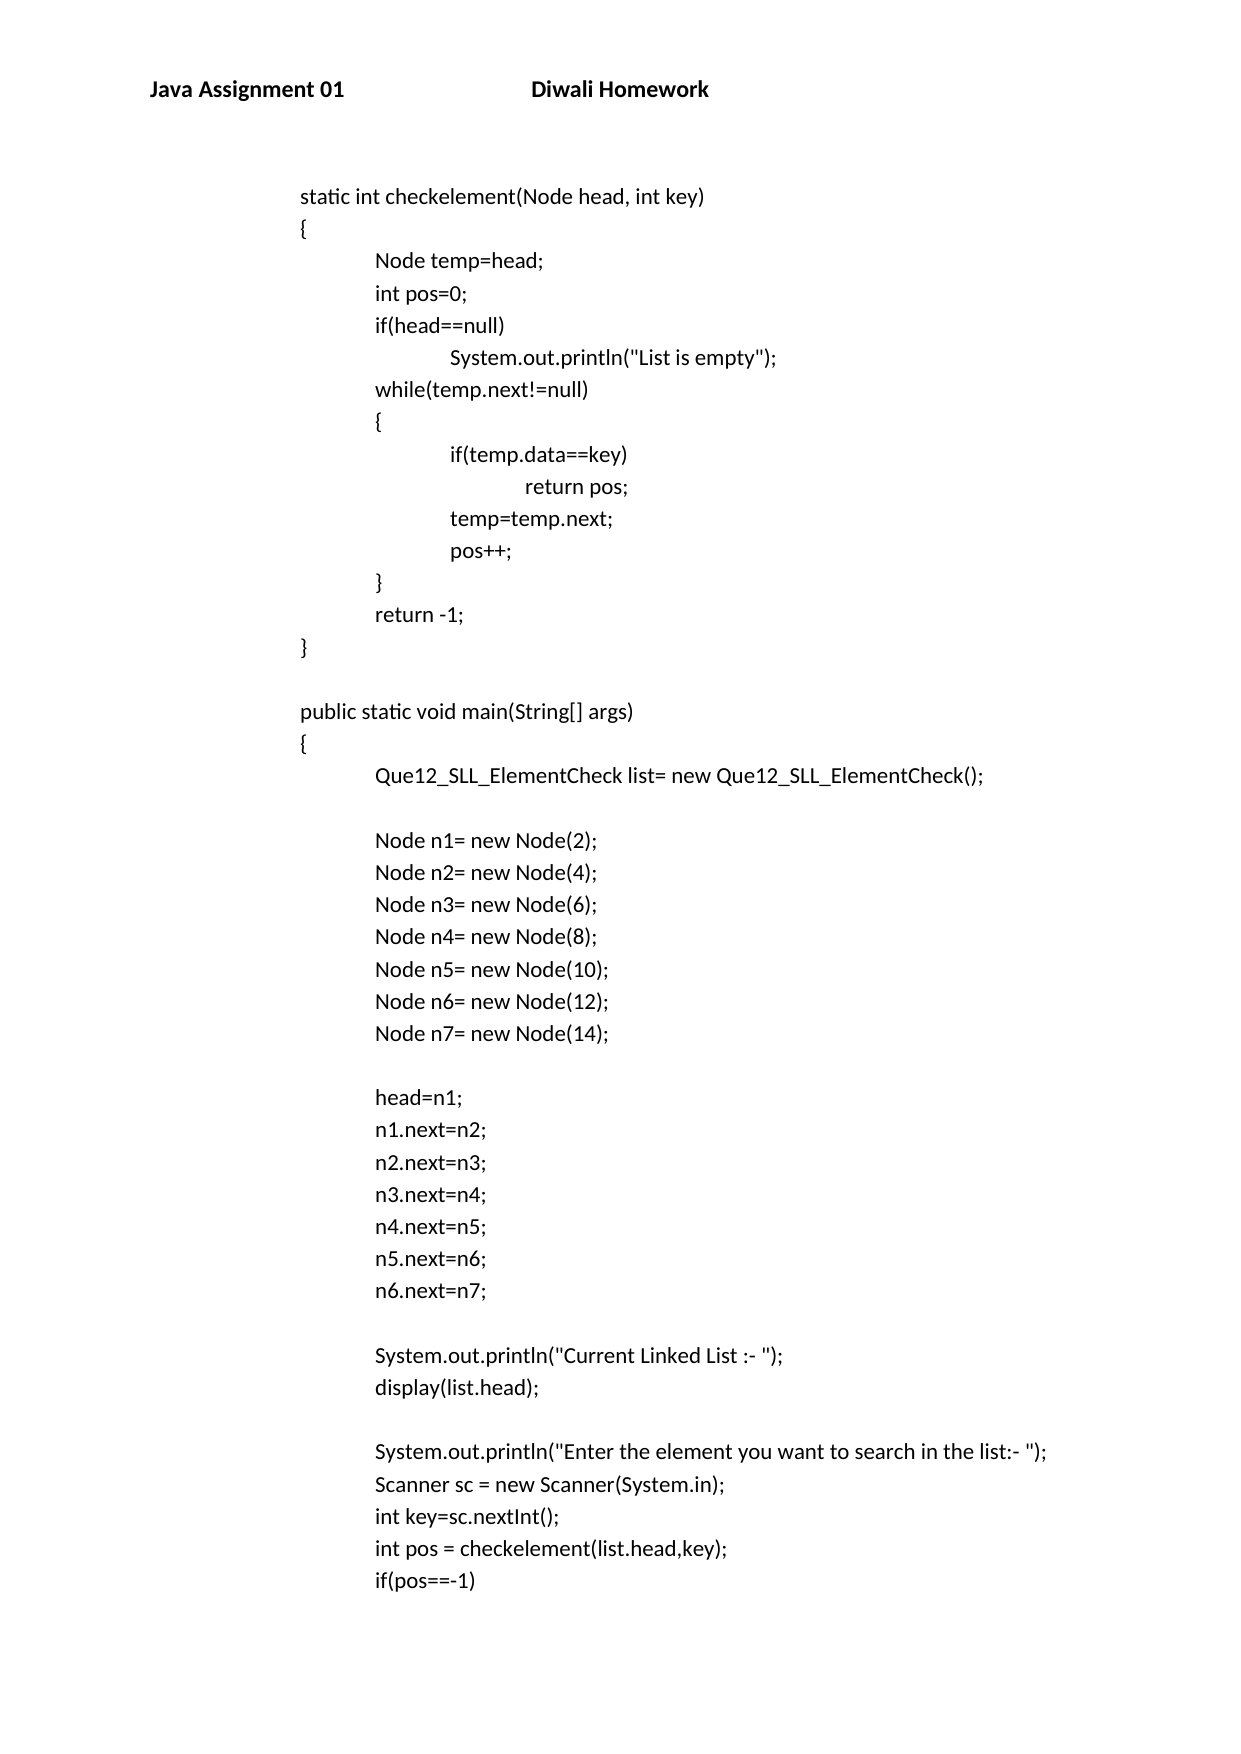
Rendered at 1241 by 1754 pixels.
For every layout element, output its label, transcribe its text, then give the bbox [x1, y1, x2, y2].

list n2.next=n3; [225, 1148, 1090, 1176]
list return -1; [225, 601, 1090, 629]
list n6.next=n7; [225, 1277, 1090, 1304]
list return pos; [225, 472, 1090, 500]
list head=n1; [225, 1083, 1090, 1111]
list { [225, 407, 1090, 436]
list int pos=0; [225, 279, 1090, 307]
list if(temp.data==key) [225, 440, 1090, 468]
list n4.next=n5; [225, 1212, 1090, 1240]
list n5.next=n6; [225, 1244, 1090, 1272]
list static int checkelement(Node head, int key) [225, 182, 1090, 210]
list Que12_SLL_ElementCheck list= new Que12_SLL_ElementCheck(); [225, 762, 1090, 789]
list System.out.println("Current Linked List :- "); [225, 1341, 1090, 1369]
list int key=sc.nextInt(); [225, 1502, 1090, 1530]
list System.out.println("List is empty"); [225, 343, 1090, 371]
list Node n5= new Node(10); [225, 955, 1090, 983]
list { [225, 214, 1090, 242]
list Node n3= new Node(6); [225, 890, 1090, 918]
list display(list.head); [225, 1373, 1090, 1401]
list if(pos==-1) [225, 1566, 1090, 1594]
list { [225, 729, 1090, 757]
list Node temp=head; [225, 247, 1090, 274]
list Node n4= new Node(8); [225, 922, 1090, 951]
list Node n6= new Node(12); [225, 987, 1090, 1015]
list Scanner sc = new Scanner(System.in); [225, 1470, 1090, 1498]
list temp=temp.next; [225, 504, 1090, 532]
list Node n1= new Node(2); [225, 826, 1090, 854]
list n3.next=n4; [225, 1180, 1090, 1208]
list pos++; [225, 536, 1090, 564]
list System.out.println("Enter the element you want to search in the list:- "); [225, 1437, 1090, 1466]
list Node n2= new Node(4); [225, 858, 1090, 886]
list } [225, 633, 1090, 661]
list n1.next=n2; [225, 1116, 1090, 1144]
list Node n7= new Node(14); [225, 1019, 1090, 1047]
list if(head==null) [225, 311, 1090, 339]
list int pos = checkelement(list.head,key); [225, 1534, 1090, 1562]
list public static void main(String[] args) [225, 697, 1090, 725]
list while(temp.next!=null) [225, 375, 1090, 403]
list } [225, 568, 1090, 596]
